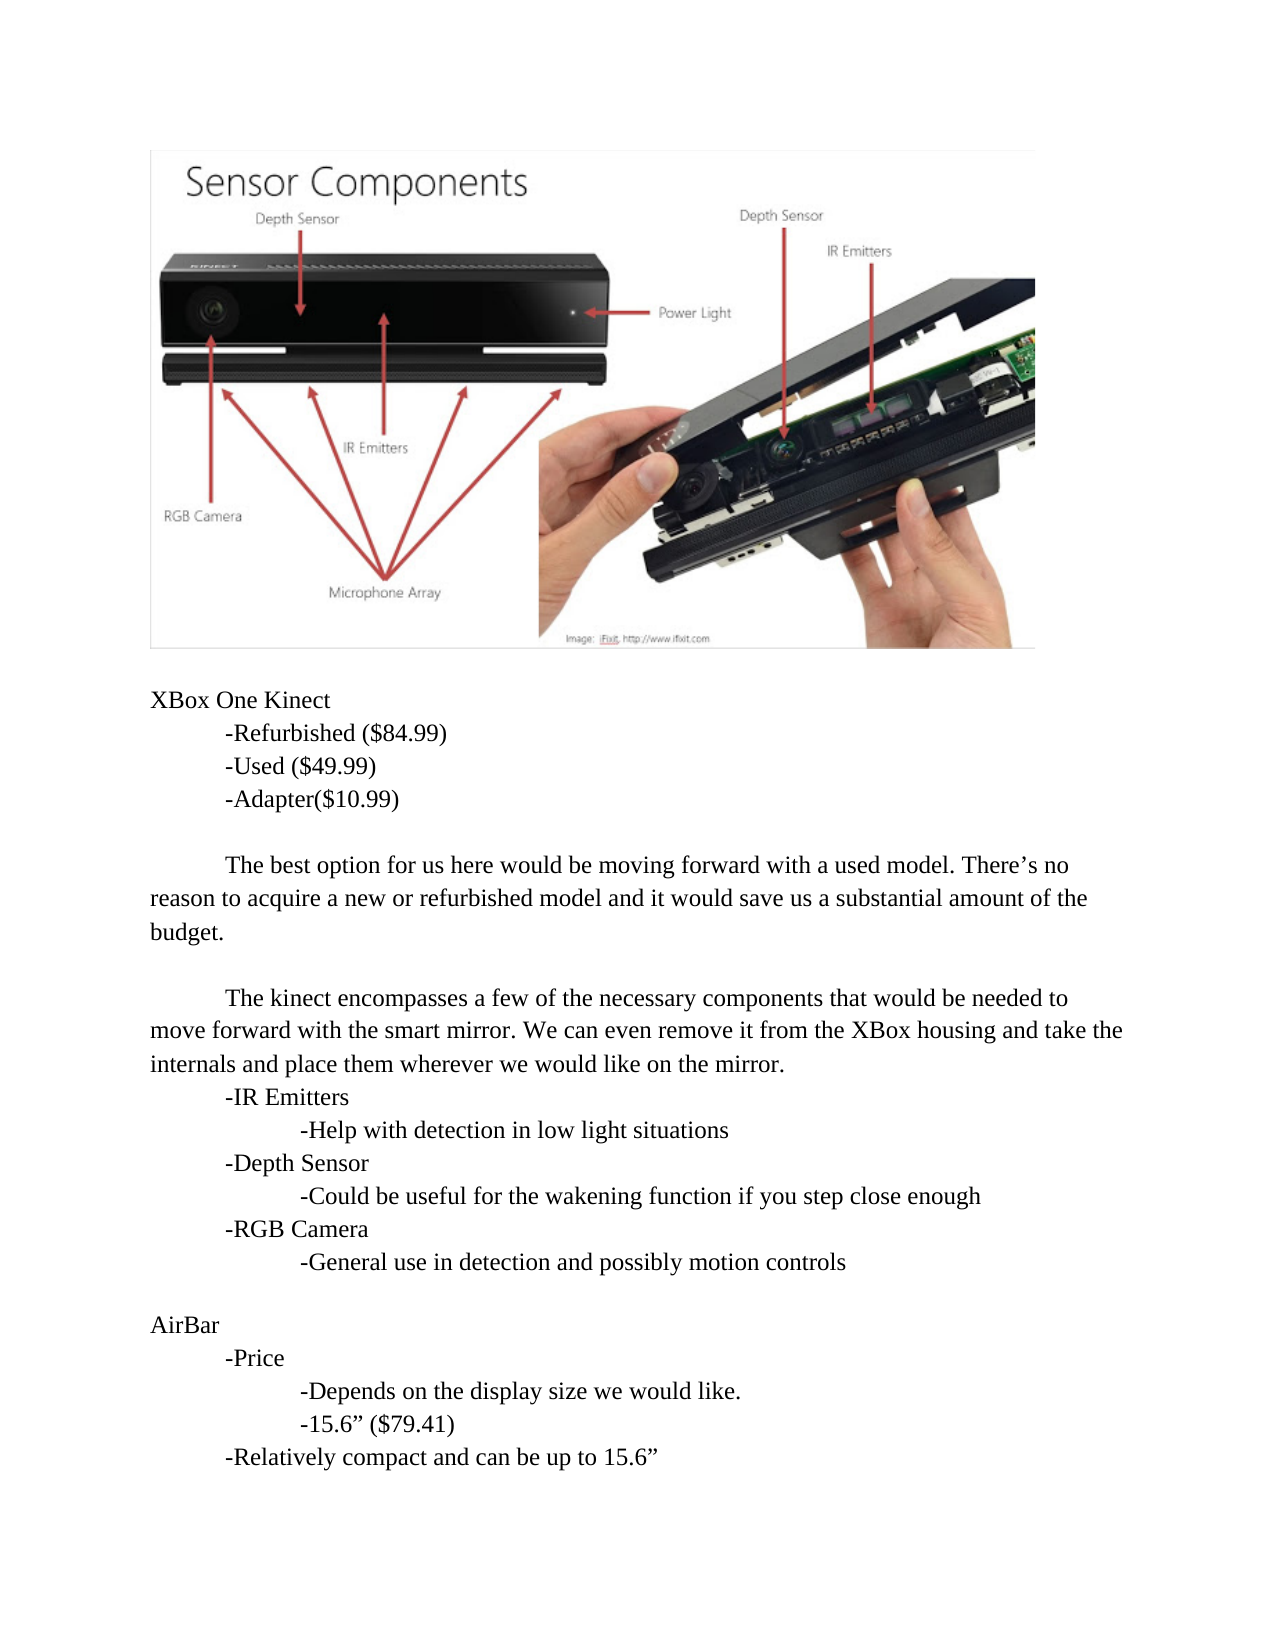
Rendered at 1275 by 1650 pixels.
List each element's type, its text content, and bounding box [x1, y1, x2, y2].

text -IR Emitters [150, 1082, 1125, 1110]
text -Could be useful for the wakening function if you step close enough [150, 1181, 1125, 1209]
picture [150, 150, 1036, 649]
text AirBar [150, 1310, 1125, 1339]
text -Used ($49.99) [150, 751, 1125, 780]
text XBox One Kinect [150, 685, 1125, 714]
text -RGB Camera [150, 1214, 1125, 1242]
text -Depth Sensor [150, 1148, 1125, 1176]
text -15.6” ($79.41) [150, 1409, 1125, 1438]
text -Relatively compact and can be up to 15.6” [150, 1442, 1125, 1471]
text -Adapter($10.99) [150, 784, 1125, 813]
text -Depends on the display size we would like. [150, 1376, 1125, 1405]
text The kinect encompasses a few of the necessary components that would be needed to move forward with the smart mirror. We can even remove it from the XBox housing and take the internals and place them wherever we would like on the mirror. [150, 983, 1125, 1077]
text The best option for us here would be moving forward with a used model. There’s no reason to acquire a new or refurbished model and it would save us a substantial amount of the budget. [150, 851, 1125, 945]
text -Refurbished ($84.99) [150, 718, 1125, 747]
text -General use in detection and possibly motion controls [150, 1247, 1125, 1276]
text -Price [150, 1343, 1125, 1372]
text -Help with detection in low light situations [150, 1115, 1125, 1143]
